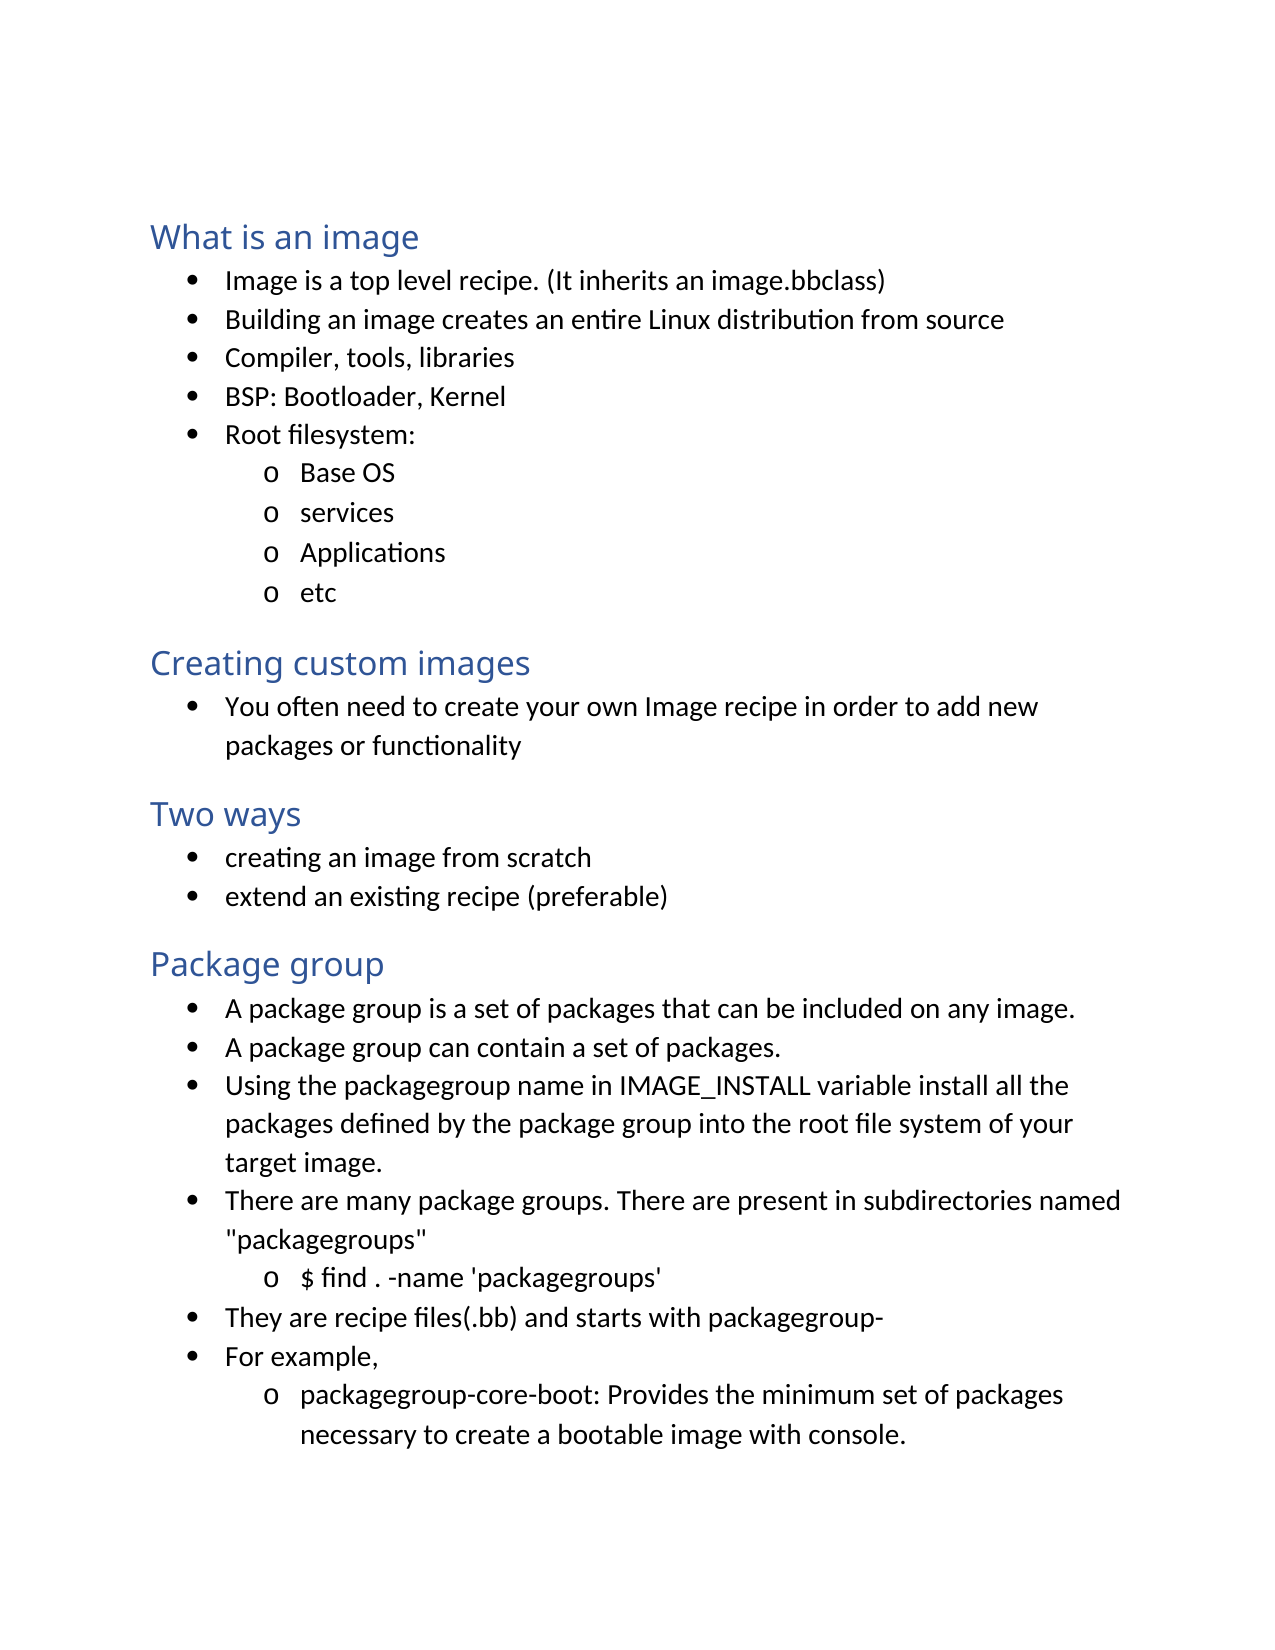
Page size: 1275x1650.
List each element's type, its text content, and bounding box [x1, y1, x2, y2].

list etc [262, 574, 1125, 612]
subtitle What is an image [150, 213, 1125, 259]
list For example, [187, 1338, 1125, 1373]
list A package group can contain a set of packages. [187, 1029, 1125, 1064]
list You often need to create your own Image recipe in order to add new packages or functionality [187, 688, 1125, 763]
subtitle Creating custom images [150, 639, 1125, 685]
list creating an image from scratch [187, 839, 1125, 875]
list $ find . -name 'packagegroups' [262, 1259, 1125, 1296]
list services [262, 494, 1125, 532]
list Base OS [262, 454, 1125, 492]
list Compiler, tools, libraries [187, 339, 1125, 375]
list Using the packagegroup name in IMAGE_INSTALL variable install all the packages defined by the package group into the root file system of your target image. [187, 1067, 1125, 1179]
subtitle Two ways [150, 790, 1125, 836]
list packagegroup-core-boot: Provides the minimum set of packages necessary to create a bootable image with console. [262, 1376, 1125, 1452]
list Root filesystem: [187, 416, 1125, 452]
list Image is a top level recipe. (It inherits an image.bbclass) [187, 262, 1125, 298]
list extend an existing recipe (preferable) [187, 878, 1125, 913]
list They are recipe files(.bb) and starts with packagegroup- [187, 1299, 1125, 1335]
list Building an image creates an entire Linux distribution from source [187, 301, 1125, 336]
list Applications [262, 534, 1125, 572]
subtitle Package group [150, 941, 1125, 987]
list There are many package groups. There are present in subdirectories named "packagegroups" [187, 1182, 1125, 1256]
list A package group is a set of packages that can be included on any image. [187, 990, 1125, 1026]
list BSP: Bootloader, Kernel [187, 378, 1125, 413]
